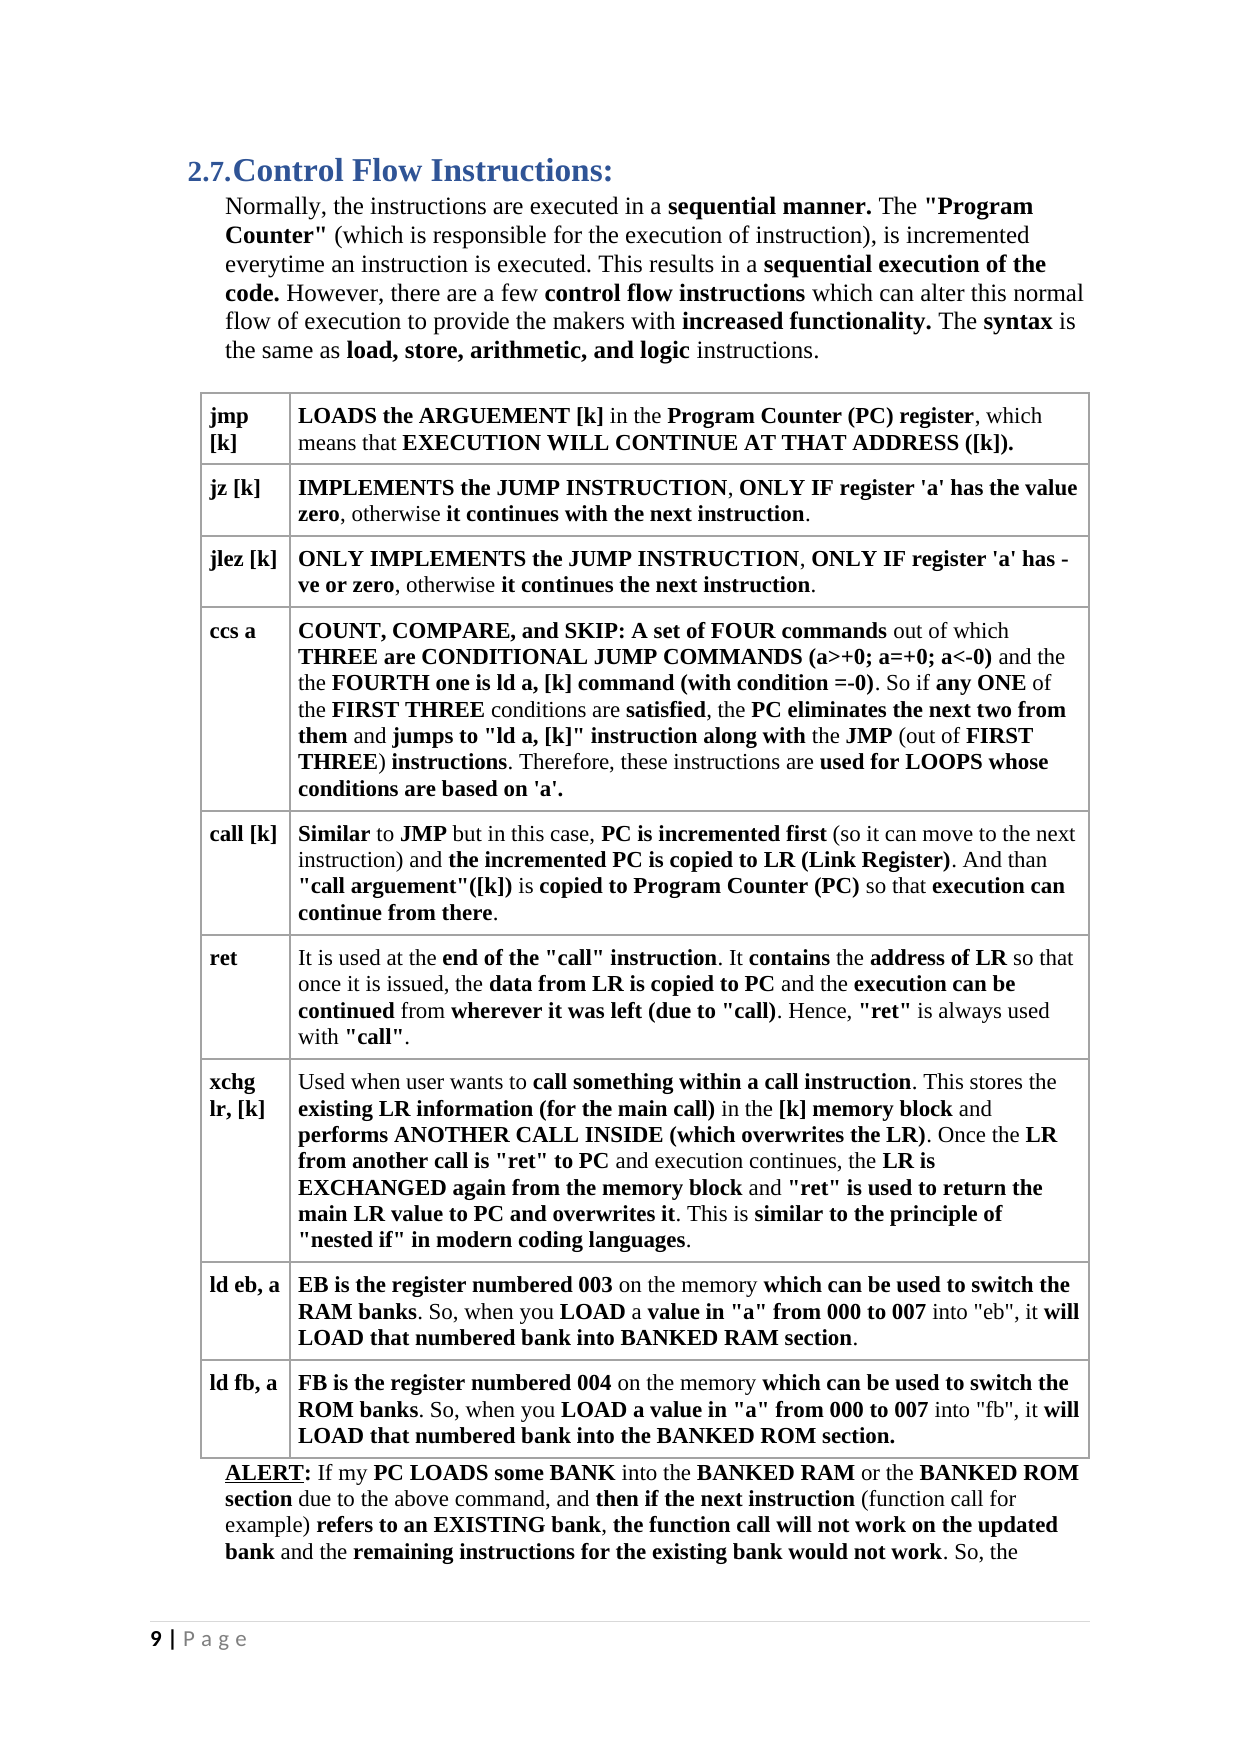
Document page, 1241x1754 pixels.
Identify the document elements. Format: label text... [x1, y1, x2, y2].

table_cell ONLY IMPLEMENTS the JUMP INSTRUCTION, ONLY IF register 'a' has -ve or zero, otherwise it continues the next instruction. [291, 537, 1088, 606]
table_cell Similar to JMP but in this case, PC is incremented first (so it can move to the next instruction) and the incremented PC is copied to LR (Link Register). And than "call arguement"([k]) is copied to Program Counter (PC) so that execution can continue from there. [291, 812, 1088, 934]
table_header LOADS the ARGUEMENT [k] in the Program Counter (PC) register, which means that EXECUTION WILL CONTINUE AT THAT ADDRESS ([k]). [291, 394, 1088, 463]
table_cell Used when user wants to call something within a call instruction. This stores the existing LR information (for the main call) in the [k] memory block and performs ANOTHER CALL INSIDE (which overwrites the LR). Once the LR from another call is "ret" to PC and execution continues, the LR is EXCHANGED again from the memory block and "ret" is used to return the main LR value to PC and overwrites it. This is similar to the principle of "nested if" in modern coding languages. [291, 1060, 1088, 1261]
table_cell ccs a [202, 608, 289, 809]
table_cell ld eb, a [202, 1263, 289, 1359]
table_cell IMPLEMENTS the JUMP INSTRUCTION, ONLY IF register 'a' has the value zero, otherwise it continues with the next instruction. [291, 465, 1088, 535]
table_cell call [k] [202, 812, 289, 934]
table_cell jlez [k] [202, 537, 289, 606]
subtitle Control Flow Instructions: [187, 150, 1090, 188]
table_cell FB is the register numbered 004 on the memory which can be used to switch the ROM banks. So, when you LOAD a value in "a" from 000 to 007 into "fb", it will LOAD that numbered bank into the BANKED ROM section. [291, 1361, 1088, 1457]
table_cell ret [202, 936, 289, 1058]
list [225, 1459, 1090, 1564]
table_cell jz [k] [202, 465, 289, 535]
table_cell EB is the register numbered 003 on the memory which can be used to switch the RAM banks. So, when you LOAD a value in "a" from 000 to 007 into "eb", it will LOAD that numbered bank into BANKED RAM section. [291, 1263, 1088, 1359]
list Normally, the instructions are executed in a sequential manner. The "Program Counter" (which is responsible for the execution of instruction), is incremented everytime an instruction is executed. This results in a sequential execution of the code. However, there are a few control flow instructions which can alter this normal flow of execution to provide the makers with increased functionality. The syntax is the same as load, store, arithmetic, and logic instructions. [225, 191, 1090, 364]
table_cell ld fb, a [202, 1361, 289, 1457]
table_cell It is used at the end of the "call" instruction. It contains the address of LR so that once it is issued, the data from LR is copied to PC and the execution can be continued from wherever it was left (due to "call). Hence, "ret" is always used with "call". [291, 936, 1088, 1058]
table_cell COUNT, COMPARE, and SKIP: A set of FOUR commands out of which THREE are CONDITIONAL JUMP COMMANDS (a>+0; a=+0; a<-0) and the the FOURTH one is ld a, [k] command (with condition =-0). So if any ONE of the FIRST THREE conditions are satisfied, the PC eliminates the next two from them and jumps to "ld a, [k]" instruction along with the JMP (out of FIRST THREE) instructions. Therefore, these instructions are used for LOOPS whose conditions are based on 'a'. [291, 608, 1088, 809]
table_cell xchg lr, [k] [202, 1060, 289, 1261]
table_header jmp [k] [202, 394, 289, 463]
